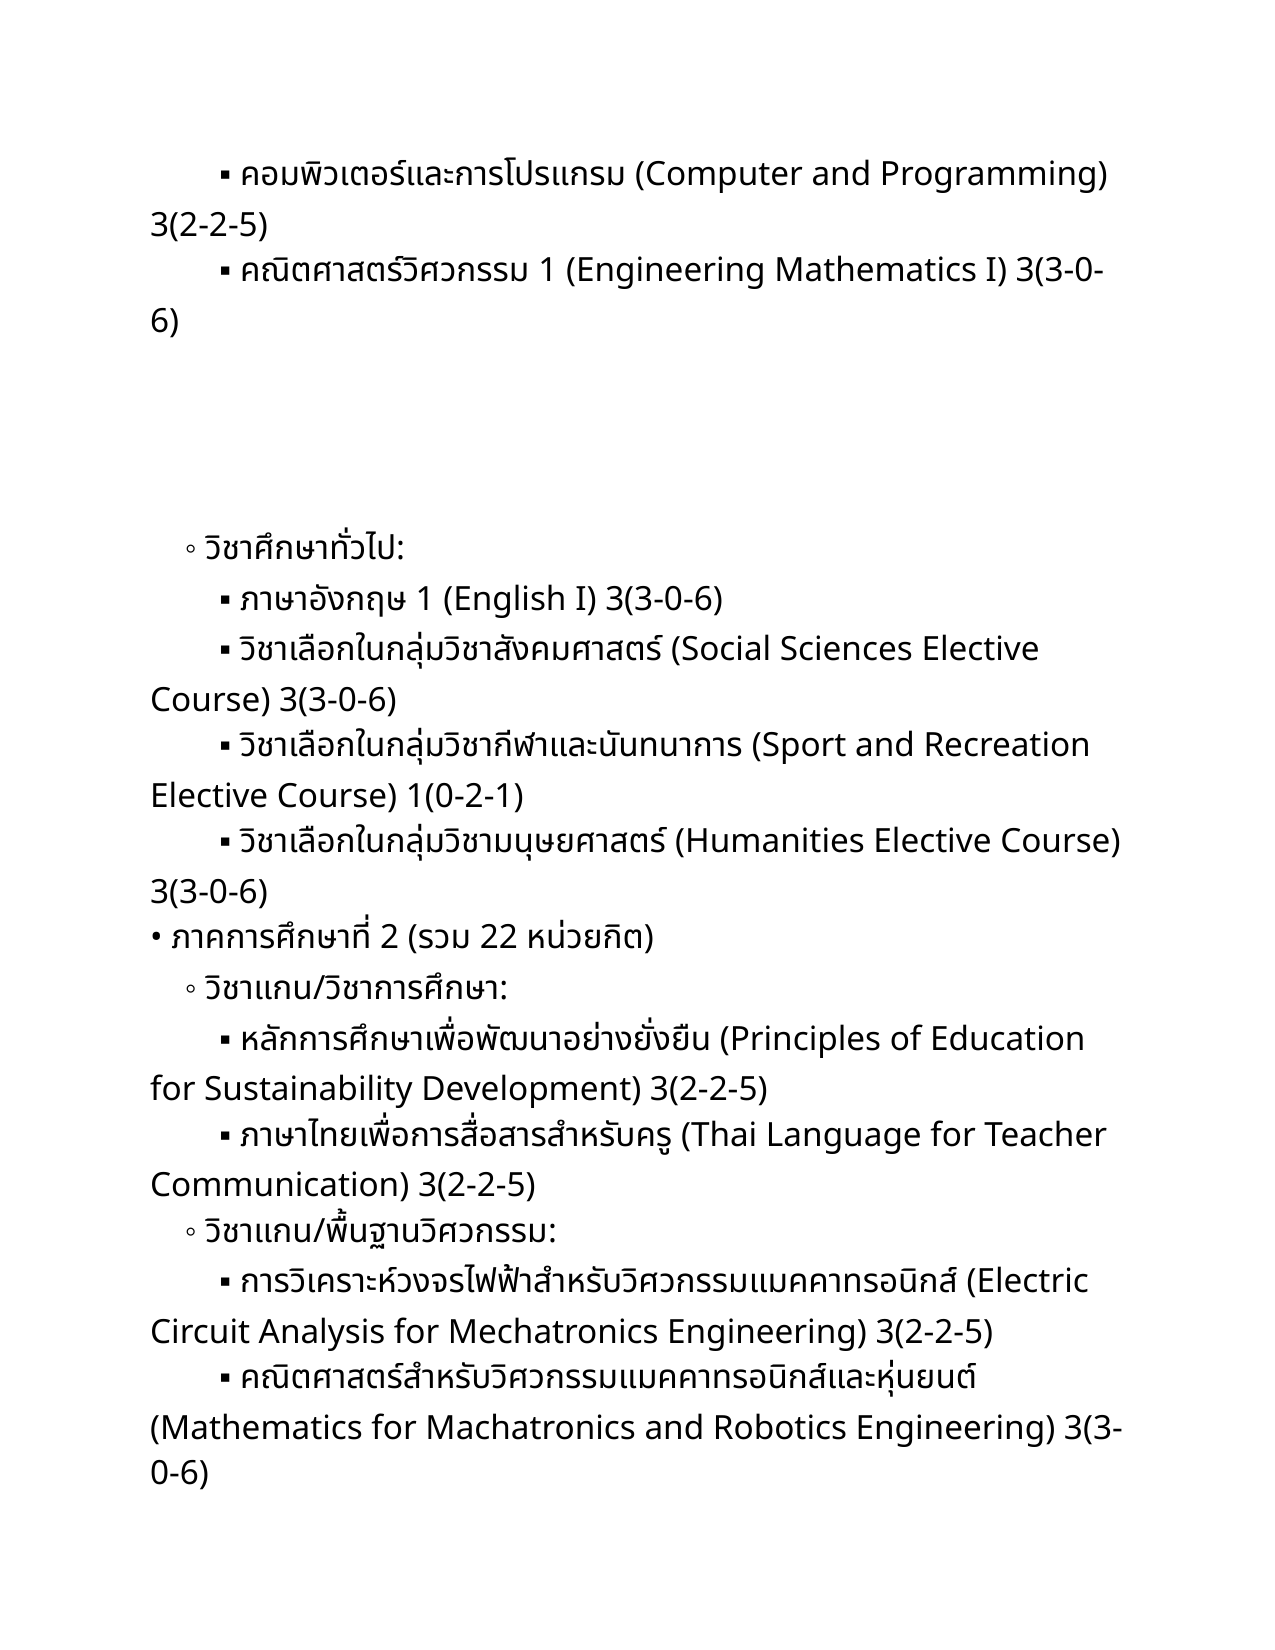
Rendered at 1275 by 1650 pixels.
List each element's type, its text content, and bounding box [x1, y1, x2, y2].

text • ภาคการศึกษาที่ 2 (รวม 22 หน่วยกิต) [150, 913, 1125, 964]
text ▪ หลักการศึกษาเพื่อพัฒนาอย่างยั่งยืน (Principles of Education for Sustainability Development) 3(2-2-5) [150, 1014, 1125, 1110]
text ▪ คอมพิวเตอร์และการโปรแกรม (Computer and Programming) 3(2-2-5) [150, 150, 1125, 246]
text ▪ วิชาเลือกในกลุ่มวิชามนุษยศาสตร์ (Humanities Elective Course) 3(3-0-6) [150, 817, 1125, 913]
text ▪ คณิตศาสตร์สำหรับวิศวกรรมแมคคาทรอนิกส์และหุ่นยนต์ (Mathematics for Machatronics and Robotics Engineering) 3(3-0-6) [150, 1353, 1125, 1494]
text ▪ วิชาเลือกในกลุ่มวิชากีฬาและนันทนาการ (Sport and Recreation Elective Course) 1(0-2-1) [150, 721, 1125, 817]
text ◦ วิชาศึกษาทั่วไป: [150, 524, 1125, 574]
text ▪ ภาษาไทยเพื่อการสื่อสารสำหรับครู (Thai Language for Teacher Communication) 3(2-2-5) [150, 1110, 1125, 1206]
text ▪ คณิตศาสตร์วิศวกรรม 1 (Engineering Mathematics I) 3(3-0-6) [150, 246, 1125, 342]
text ◦ วิชาแกน/วิชาการศึกษา: [150, 964, 1125, 1014]
text ▪ การวิเคราะห์วงจรไฟฟ้าสำหรับวิศวกรรมแมคคาทรอนิกส์ (Electric Circuit Analysis for Mechatronics Engineering) 3(2-2-5) [150, 1257, 1125, 1353]
text ▪ ภาษาอังกฤษ 1 (English I) 3(3-0-6) [150, 574, 1125, 625]
text ▪ วิชาเลือกในกลุ่มวิชาสังคมศาสตร์ (Social Sciences Elective Course) 3(3-0-6) [150, 625, 1125, 721]
text ◦ วิชาแกน/พื้นฐานวิศวกรรม: [150, 1206, 1125, 1257]
